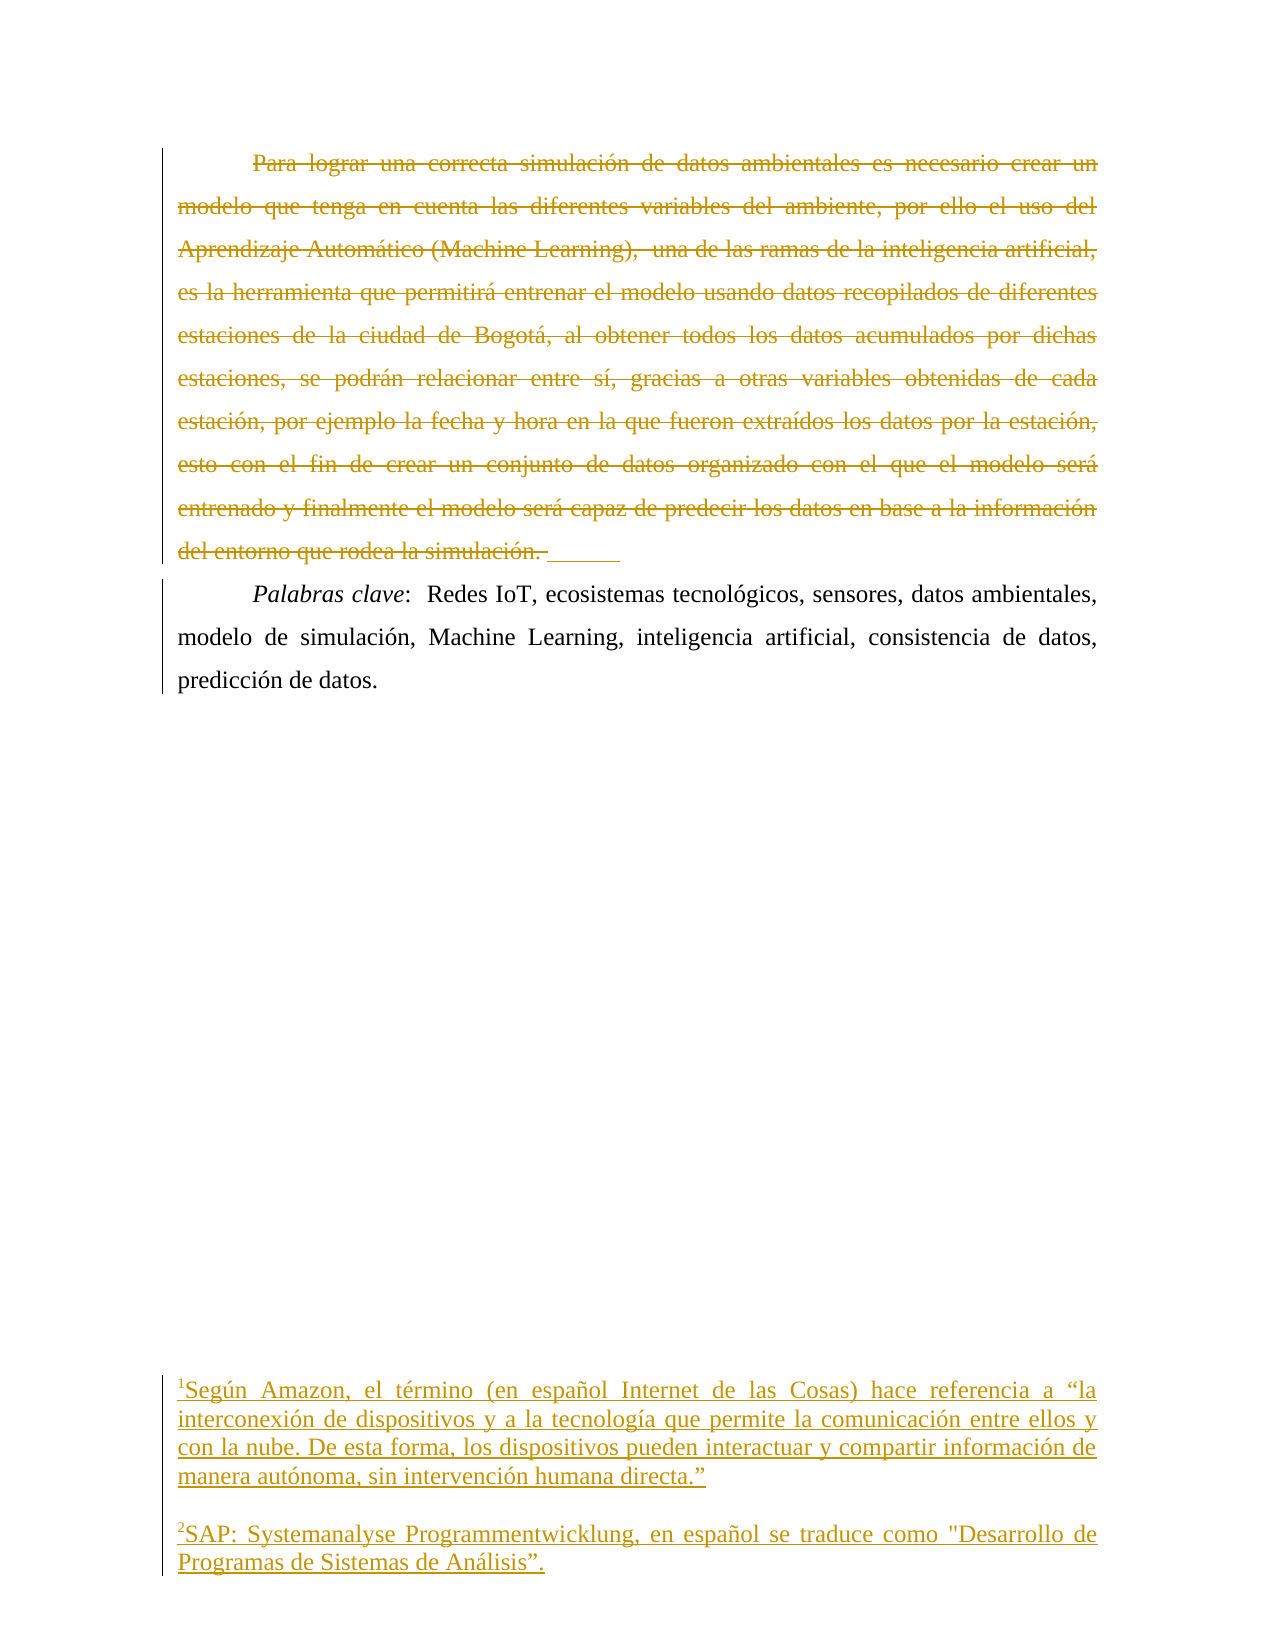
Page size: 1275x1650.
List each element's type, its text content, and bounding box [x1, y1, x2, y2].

text Palabras clave: Redes IoT, ecosistemas tecnológicos, sensores, datos ambientales, modelo de simulación, Machine Learning, inteligencia artificial, consistencia de datos, predicción de datos. [177, 579, 1098, 694]
